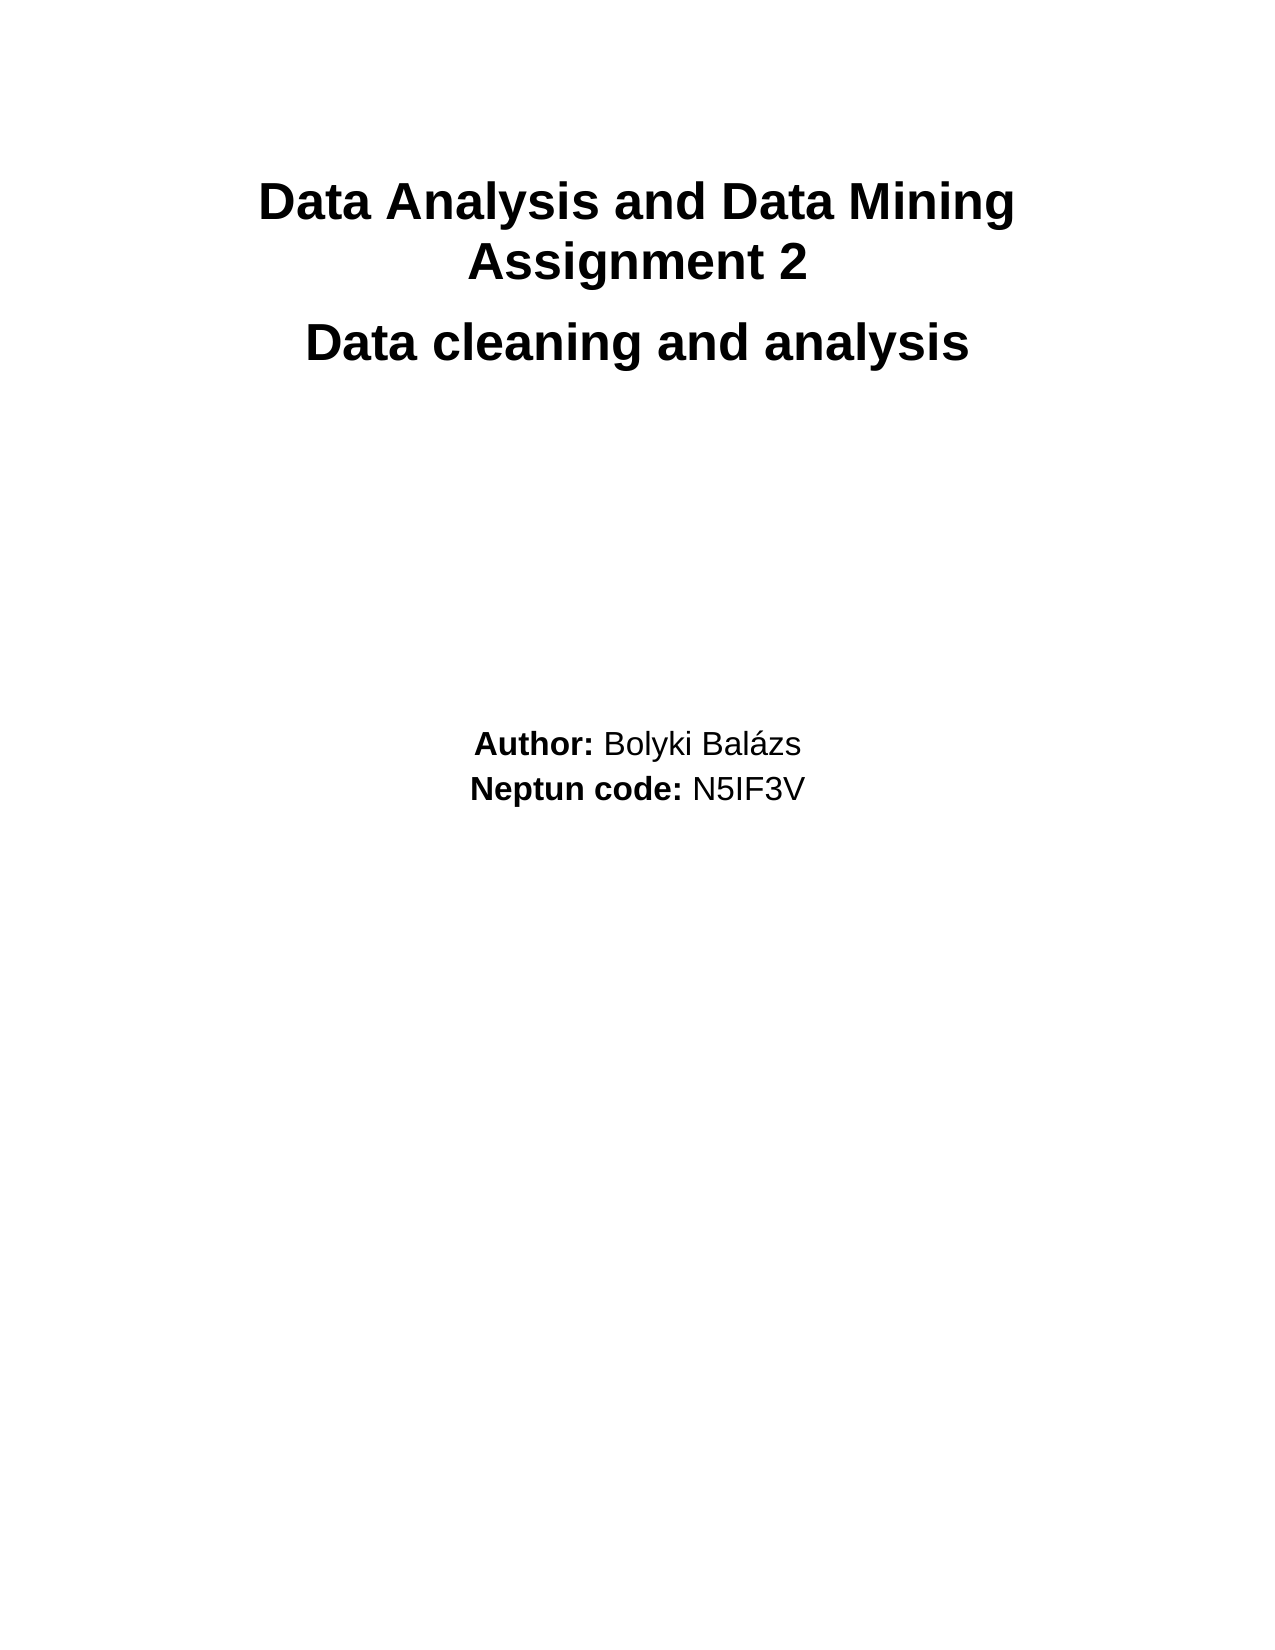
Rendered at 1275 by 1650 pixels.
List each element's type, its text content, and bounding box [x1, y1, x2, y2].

text Data Analysis and Data Mining Assignment 2 [150, 171, 1125, 291]
text Author: Bolyki Balázs [150, 724, 1125, 763]
text Neptun code: N5IF3V [150, 769, 1125, 807]
text Data cleaning and analysis [150, 311, 1125, 371]
